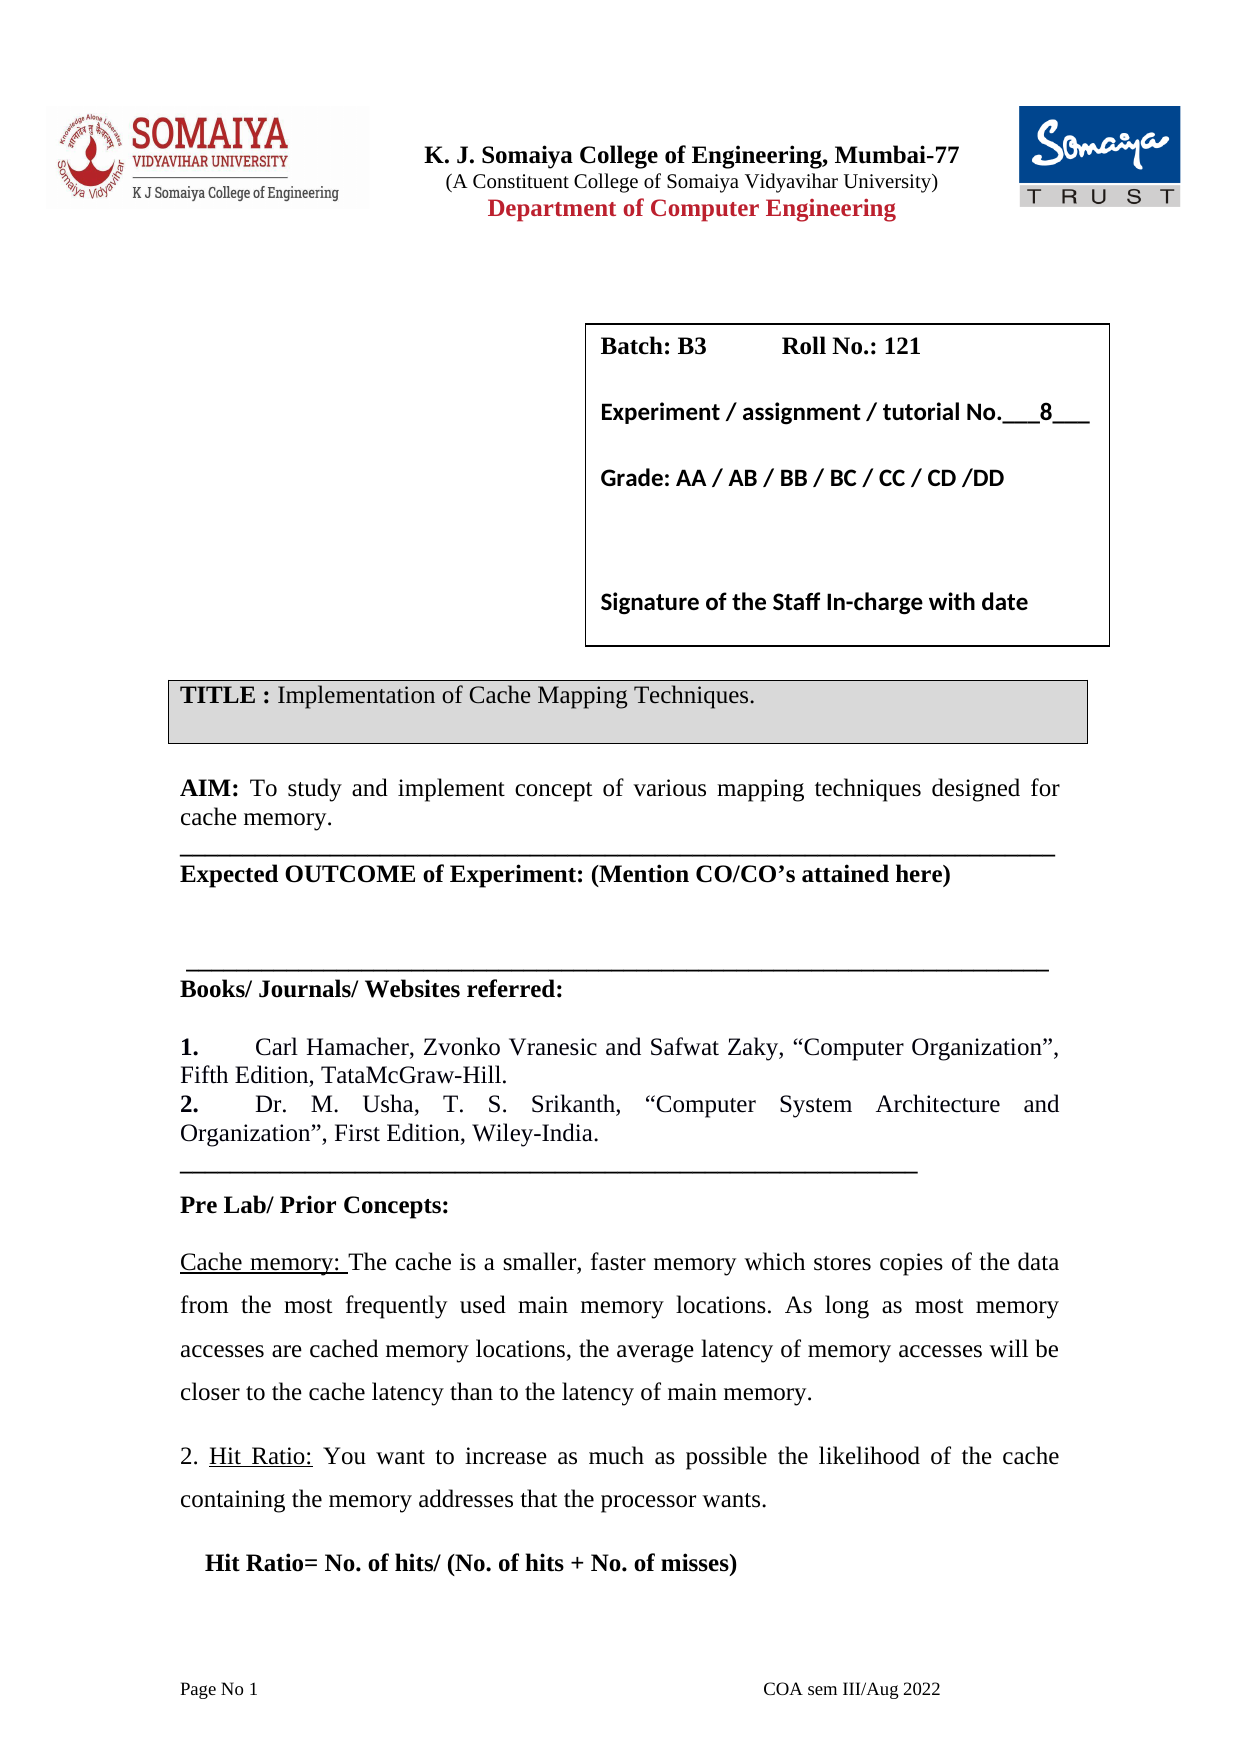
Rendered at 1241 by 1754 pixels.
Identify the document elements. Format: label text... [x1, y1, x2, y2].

text Expected OUTCOME of Experiment: (Mention CO/CO’s attained here) [180, 859, 1060, 888]
text Hit Ratio= No. of hits/ (No. of hits + No. of misses) [180, 1548, 1060, 1577]
picture [1019, 106, 1181, 207]
text Cache memory: The cache is a smaller, faster memory which stores copies of the data from the most frequently used main memory locations. As long as most memory accesses are cached memory locations, the average latency of memory accesses will be closer to the cache latency than to the latency of main memory. [180, 1247, 1060, 1406]
text Books/ Journals/ Websites referred: [180, 974, 1060, 1003]
picture [45, 106, 370, 209]
text AIM: To study and implement concept of various mapping techniques designed for cache memory. [180, 773, 1060, 831]
text 2. Hit Ratio: You want to increase as much as possible the likelihood of the cache containing the memory addresses that the processor wants. [180, 1441, 1060, 1513]
list Dr. M. Usha, T. S. Srikanth, “Computer System Architecture and Organization”, First Edition, Wiley-India. [180, 1089, 1060, 1147]
text ______________________________________________________________________ [180, 831, 1060, 859]
table_header TITLE : Implementation of Cache Mapping Techniques. [169, 681, 1087, 743]
text Pre Lab/ Prior Concepts: [180, 1190, 1060, 1219]
text ___________________________________________________________ [180, 1147, 1060, 1176]
text _____________________________________________________________________ [180, 946, 1060, 974]
list Carl Hamacher, Zvonko Vranesic and Safwat Zaky, “Computer Organization”, Fifth Edition, TataMcGraw-Hill. [180, 1032, 1060, 1089]
